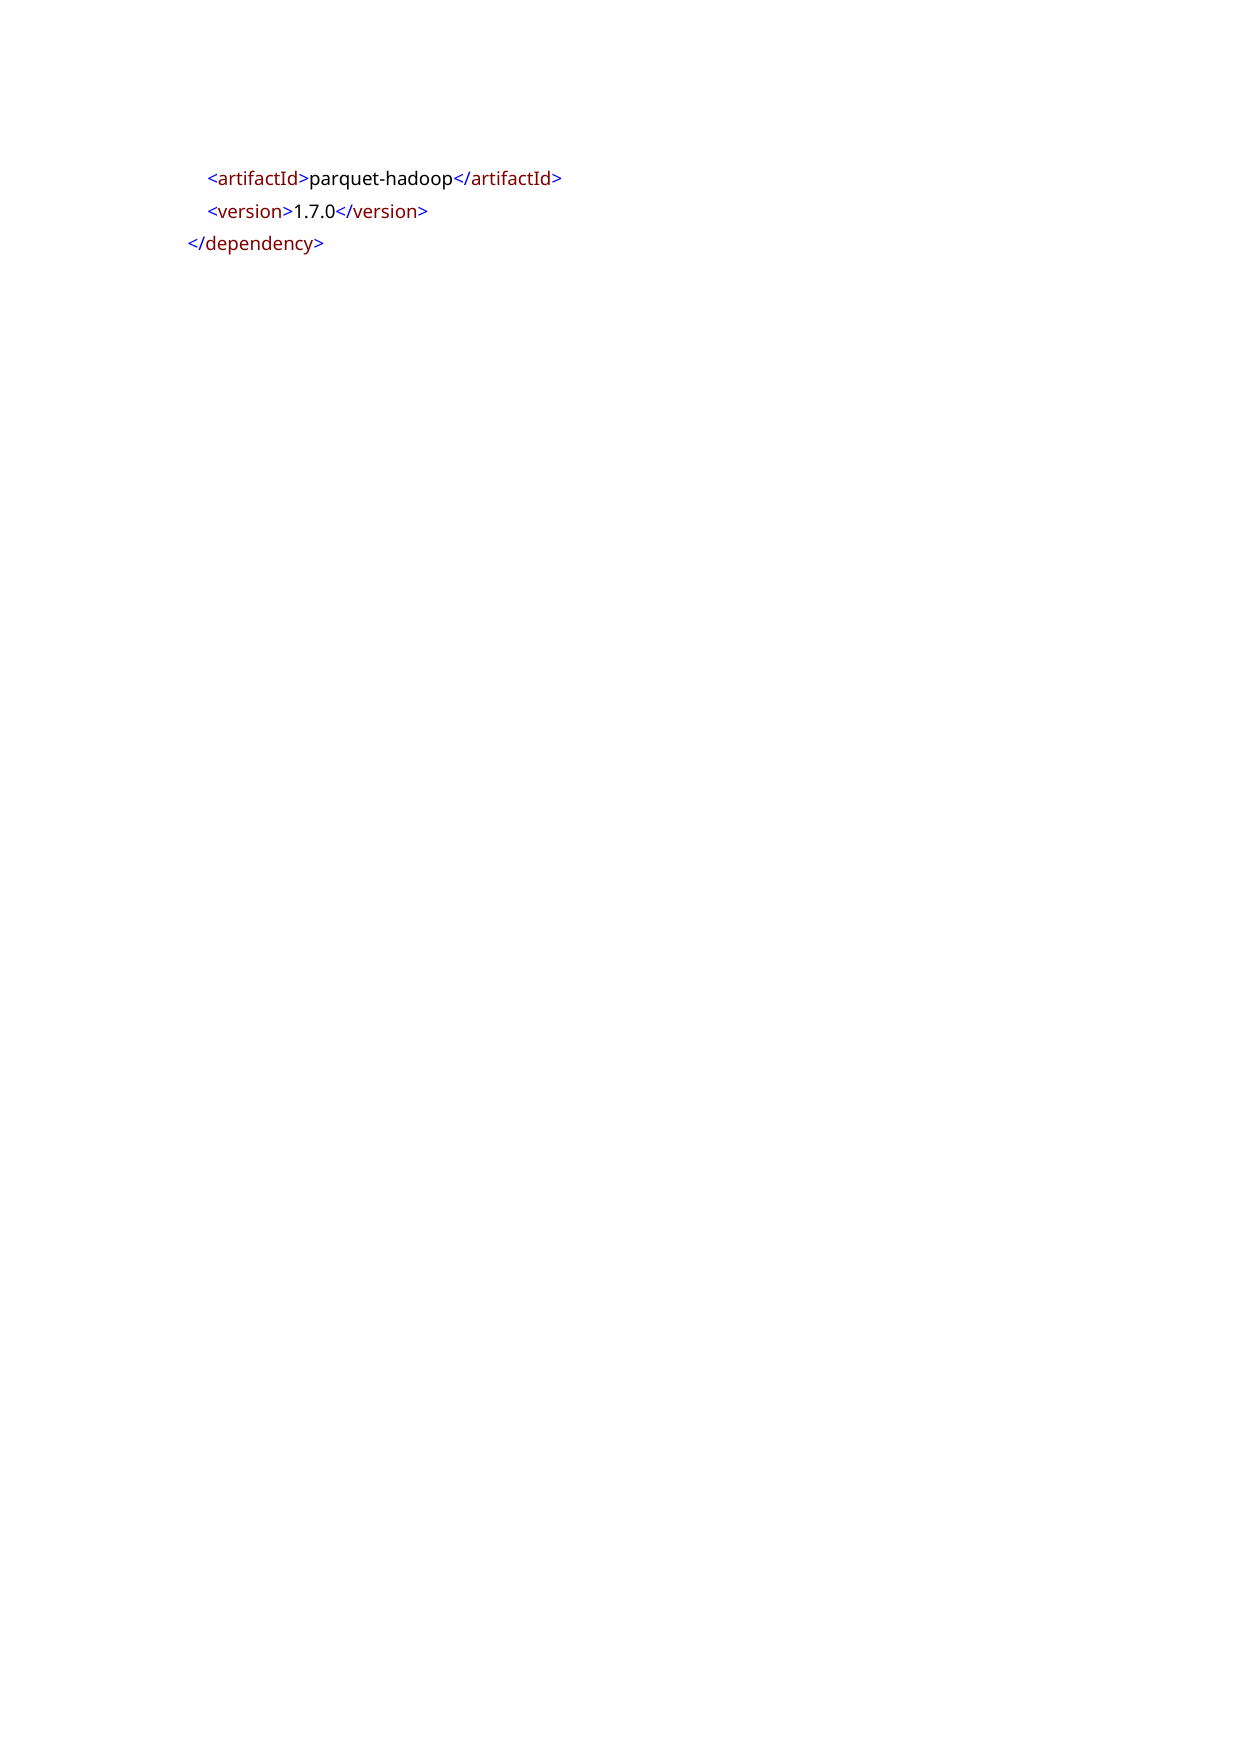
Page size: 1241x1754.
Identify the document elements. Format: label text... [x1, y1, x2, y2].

text <version>1.7.0</version> [187, 194, 1053, 227]
text <artifactId>parquet-hadoop</artifactId> [187, 162, 1053, 194]
text </dependency> [187, 227, 1053, 259]
